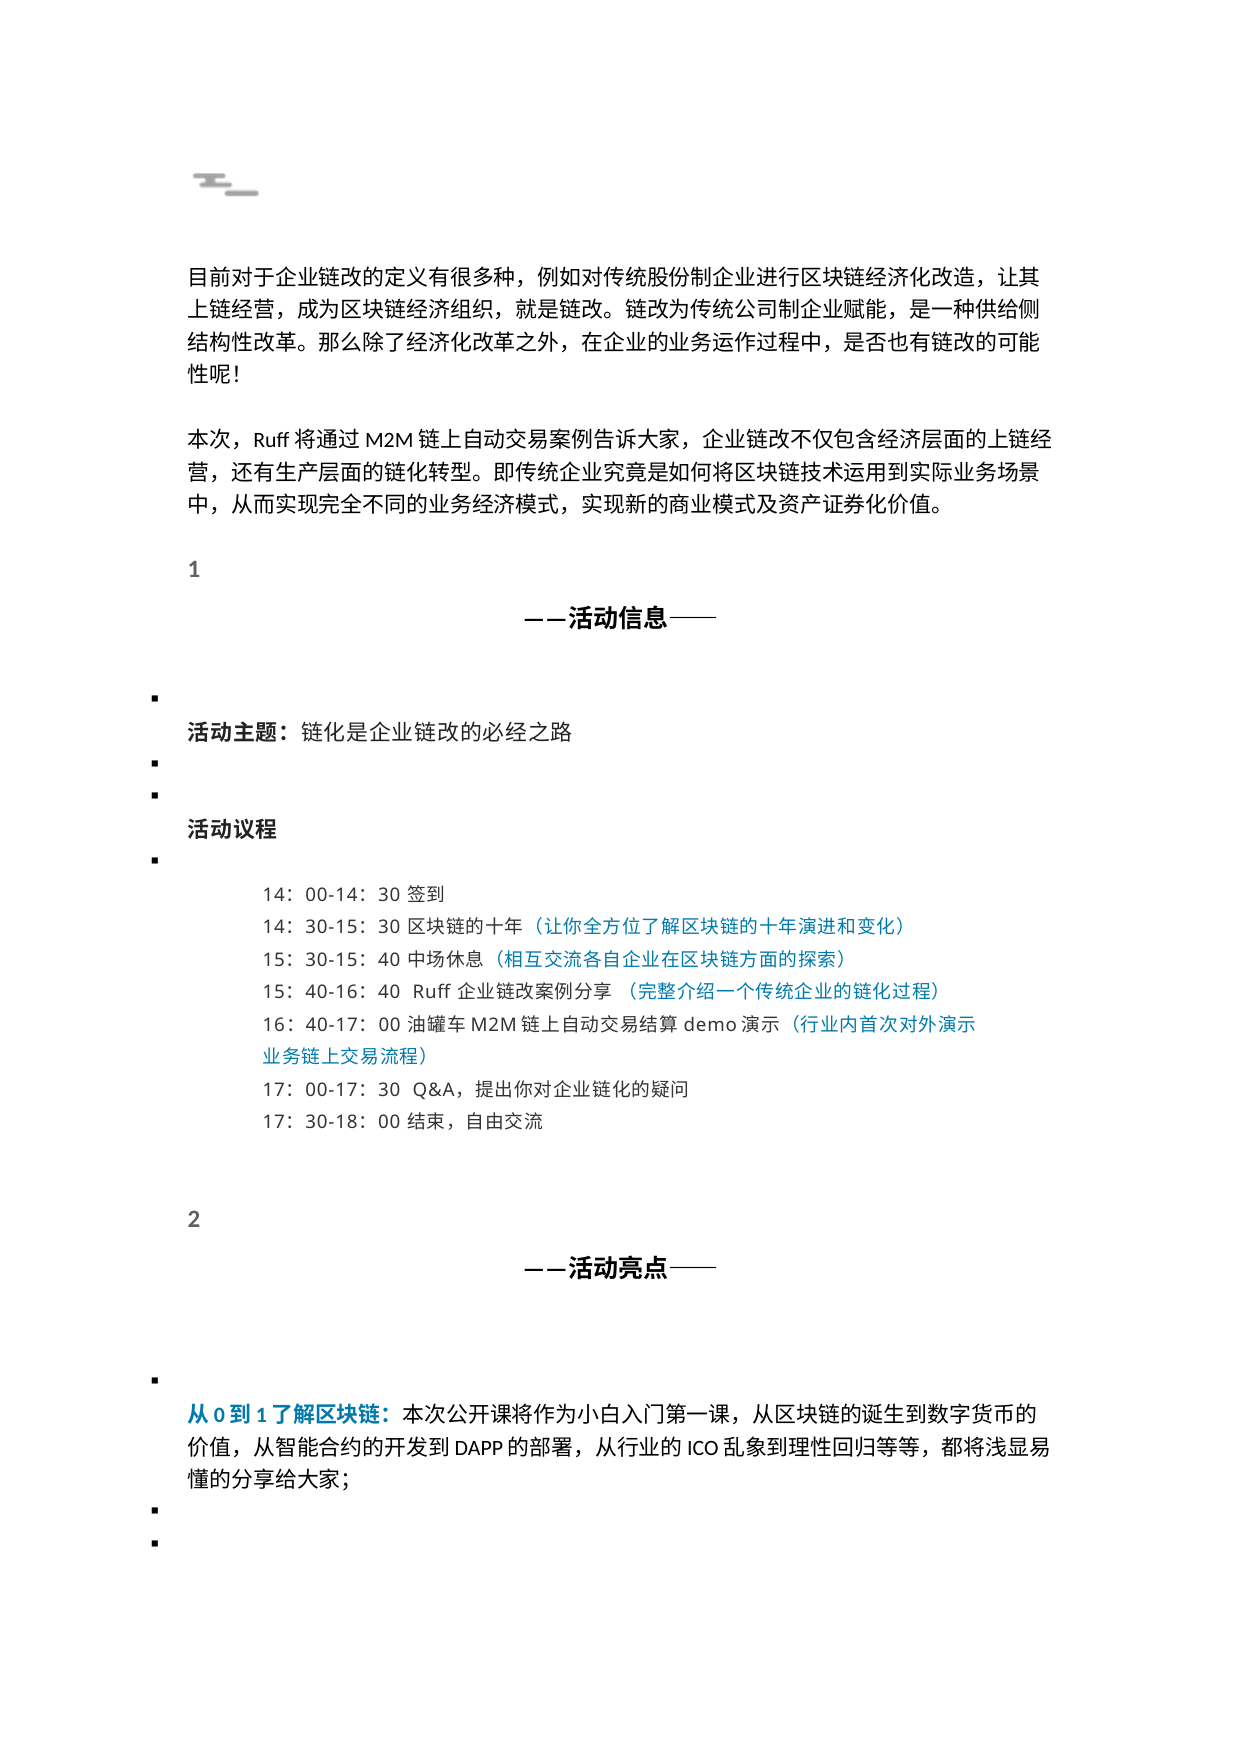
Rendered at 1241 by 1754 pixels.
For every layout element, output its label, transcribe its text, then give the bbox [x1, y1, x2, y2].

text 2 [187, 1202, 1053, 1234]
text 活动议程 [187, 812, 1053, 844]
text 从0到1了解区块链：本次公开课将作为小白入门第一课，从区块链的诞生到数字货币的价值，从智能合约的开发到DAPP的部署，从行业的ICO乱象到理性回归等等，都将浅显易懂的分享给大家； [187, 1397, 1053, 1494]
picture [863, 991, 871, 997]
picture [311, 1056, 319, 1062]
text 15：30-15：40 中场休息（相互交流各自企业在区块链方面的探索） [262, 942, 978, 974]
picture [670, 953, 679, 958]
text 1 [187, 552, 1053, 584]
picture [730, 959, 738, 965]
text 17：00-17：30 Q&A，提出你对企业链化的疑问 [262, 1072, 978, 1104]
picture [730, 926, 738, 932]
picture [850, 1018, 856, 1030]
picture [589, 963, 598, 968]
picture [862, 1029, 872, 1033]
text 16：40-17：00 油罐车M2M链上自动交易结算demo演示（行业内首次对外演示业务链上交易流程） [262, 1007, 978, 1072]
text 本次，Ruff 将通过 M2M 链上自动交易案例告诉大家，企业链改不仅包含经济层面的上链经营，还有生产层面的链化转型。即传统企业究竟是如何将区块链技术运用到实际业务场景中，从而实现完全不同的业务经济模式，实现新的商业模式及资产证券化价值。 [187, 422, 1053, 519]
text 活动主题：链化是企业链改的必经之路 [187, 714, 1053, 747]
text 14：30-15：30 区块链的十年（让你全方位了解区块链的十年演进和变化） [262, 909, 978, 942]
text 目前对于企业链改的定义有很多种，例如对传统股份制企业进行区块链经济化改造，让其上链经营，成为区块链经济组织，就是链改。链改为传统公司制企业赋能，是一种供给侧结构性改革。那么除了经济化改革之外，在企业的业务运作过程中，是否也有链改的可能性呢！ [187, 259, 1053, 389]
text 15：40-16：40 Ruff 企业链改案例分享 （完整介绍一个传统企业的链化过程） [262, 974, 978, 1007]
text ——活动亮点—— [187, 1234, 1053, 1299]
picture [187, 162, 264, 209]
text 14：00-14：30 签到 [262, 877, 978, 909]
text ——活动信息—— [187, 584, 1053, 649]
text 17：30-18：00 结束，自由交流 [262, 1104, 978, 1137]
picture [767, 955, 776, 968]
